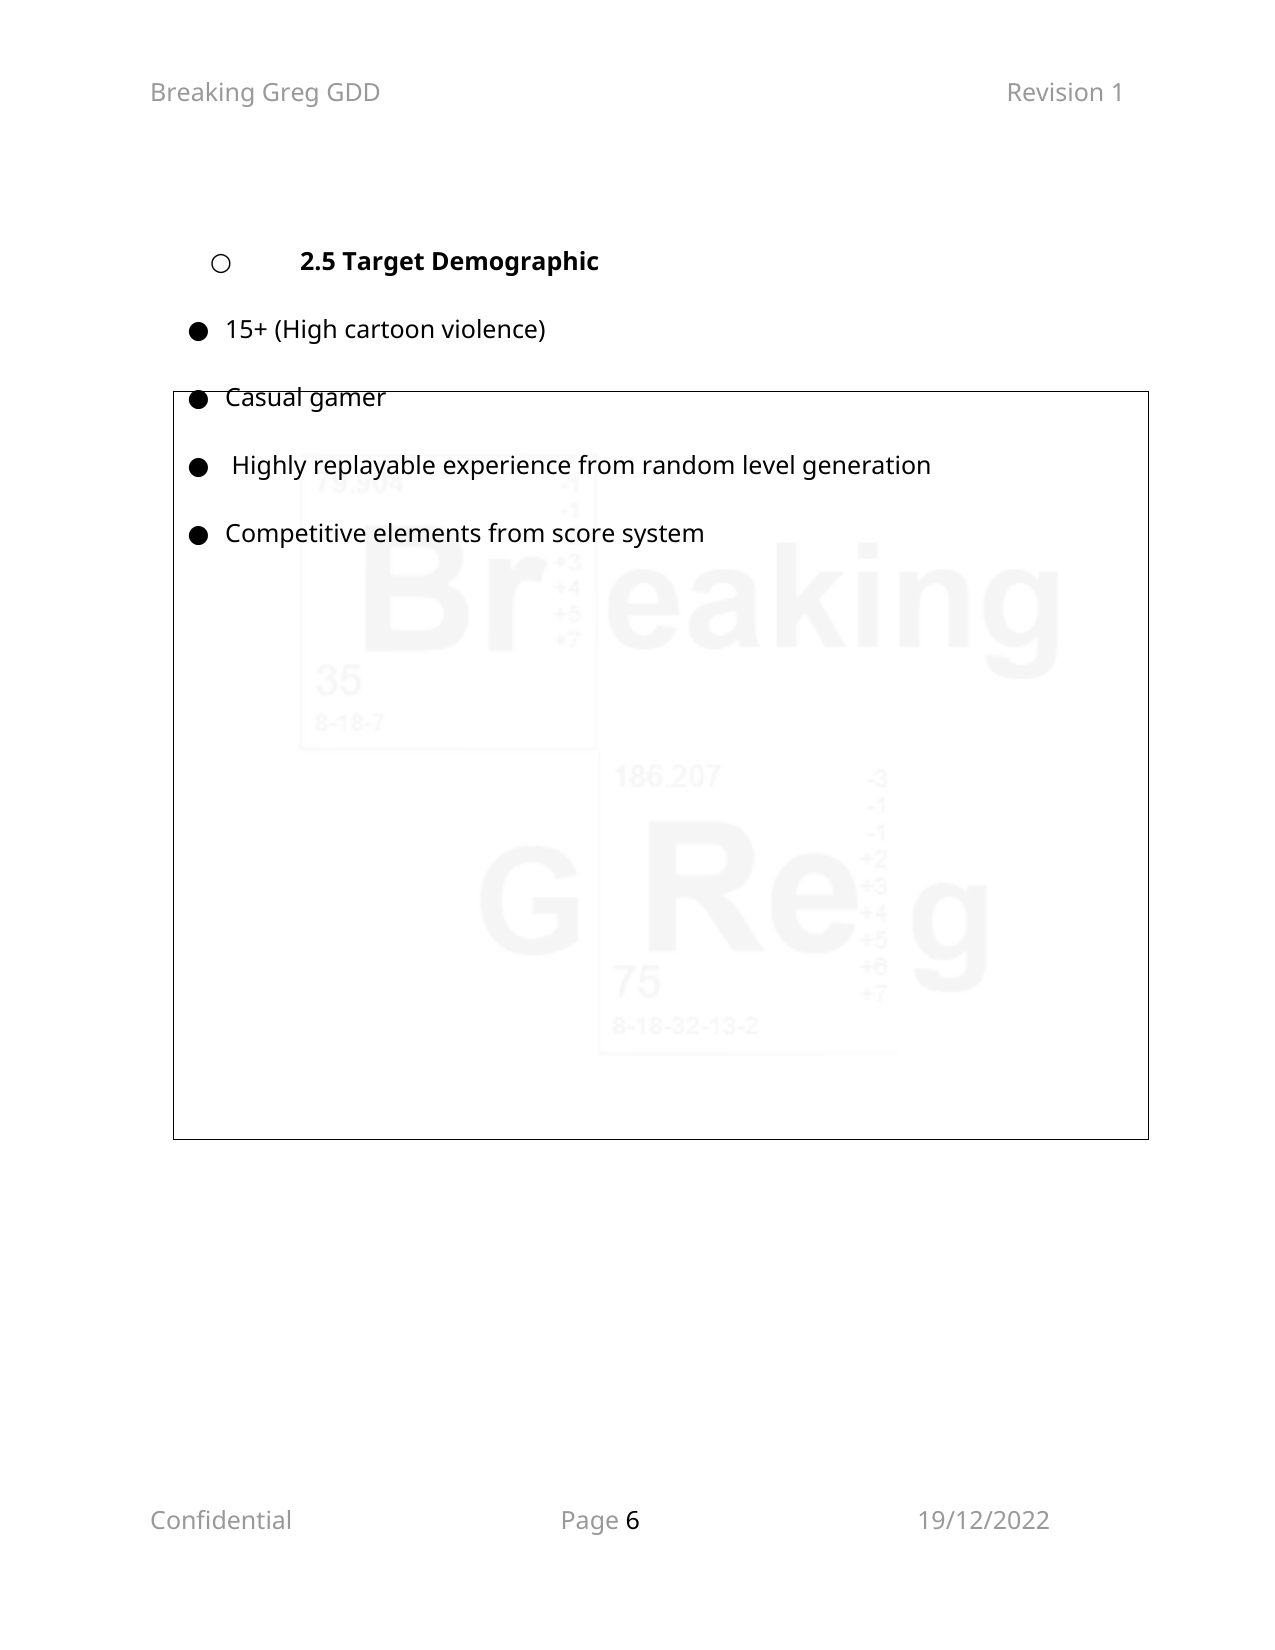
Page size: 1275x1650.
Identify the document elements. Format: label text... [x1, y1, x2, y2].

list Casual gamer [187, 379, 1125, 413]
list 15+ (High cartoon violence) [187, 311, 1125, 345]
list Highly replayable experience from random level generation [187, 447, 1125, 482]
subtitle 2.5 Target Demographic [210, 243, 1125, 277]
list Competitive elements from score system [187, 516, 1125, 550]
